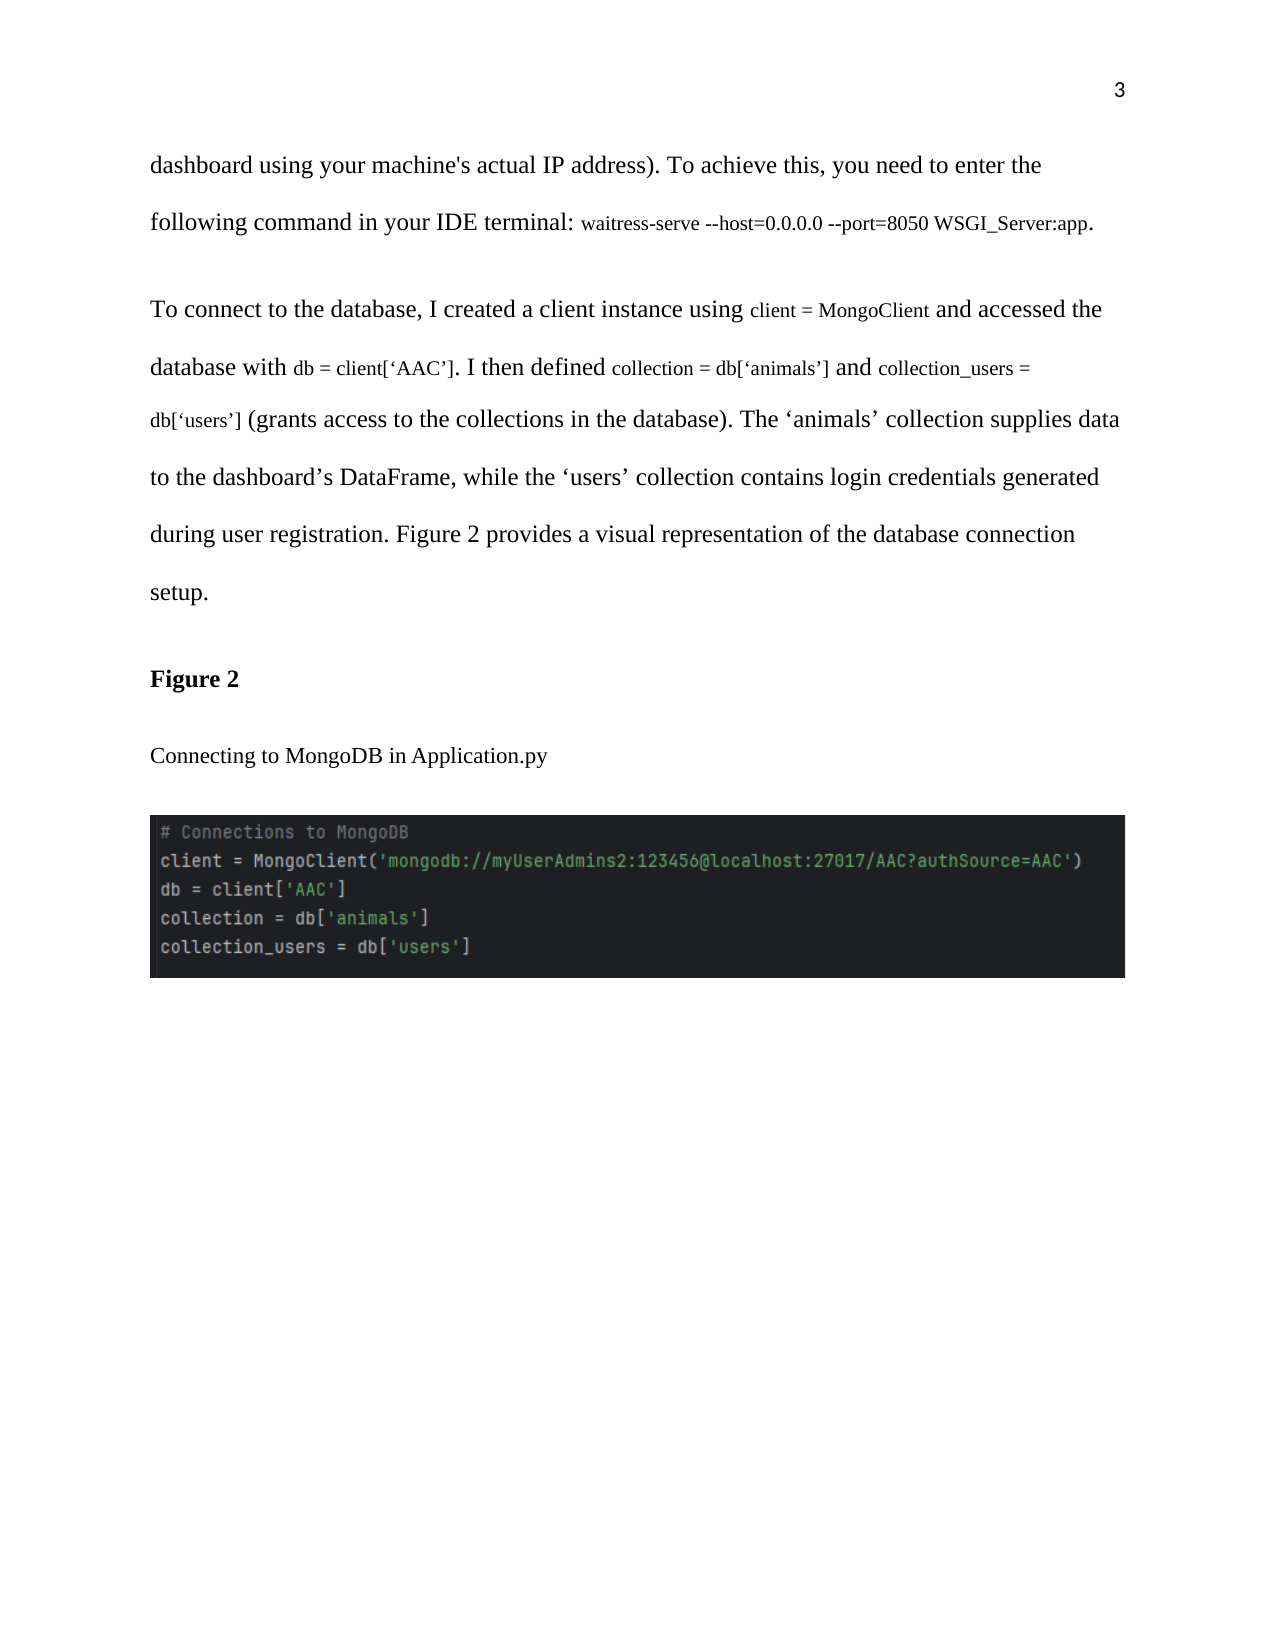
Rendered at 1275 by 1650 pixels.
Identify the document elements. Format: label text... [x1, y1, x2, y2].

picture [150, 815, 1125, 978]
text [150, 150, 1125, 236]
text Figure 2 [150, 664, 1125, 692]
text Connecting to MongoDB in Application.py [150, 742, 1125, 768]
text To connect to the database, I created a client instance using client = MongoClient and accessed the database with db = client[‘AAC’]. I then defined collection = db[‘animals’] and collection_users = db[‘users’] (grants access to the collections in the database). The ‘animals’ collection supplies data to the dashboard’s DataFrame, while the ‘users’ collection contains login credentials generated during user registration. Figure 2 provides a visual representation of the database connection setup. [150, 294, 1125, 606]
